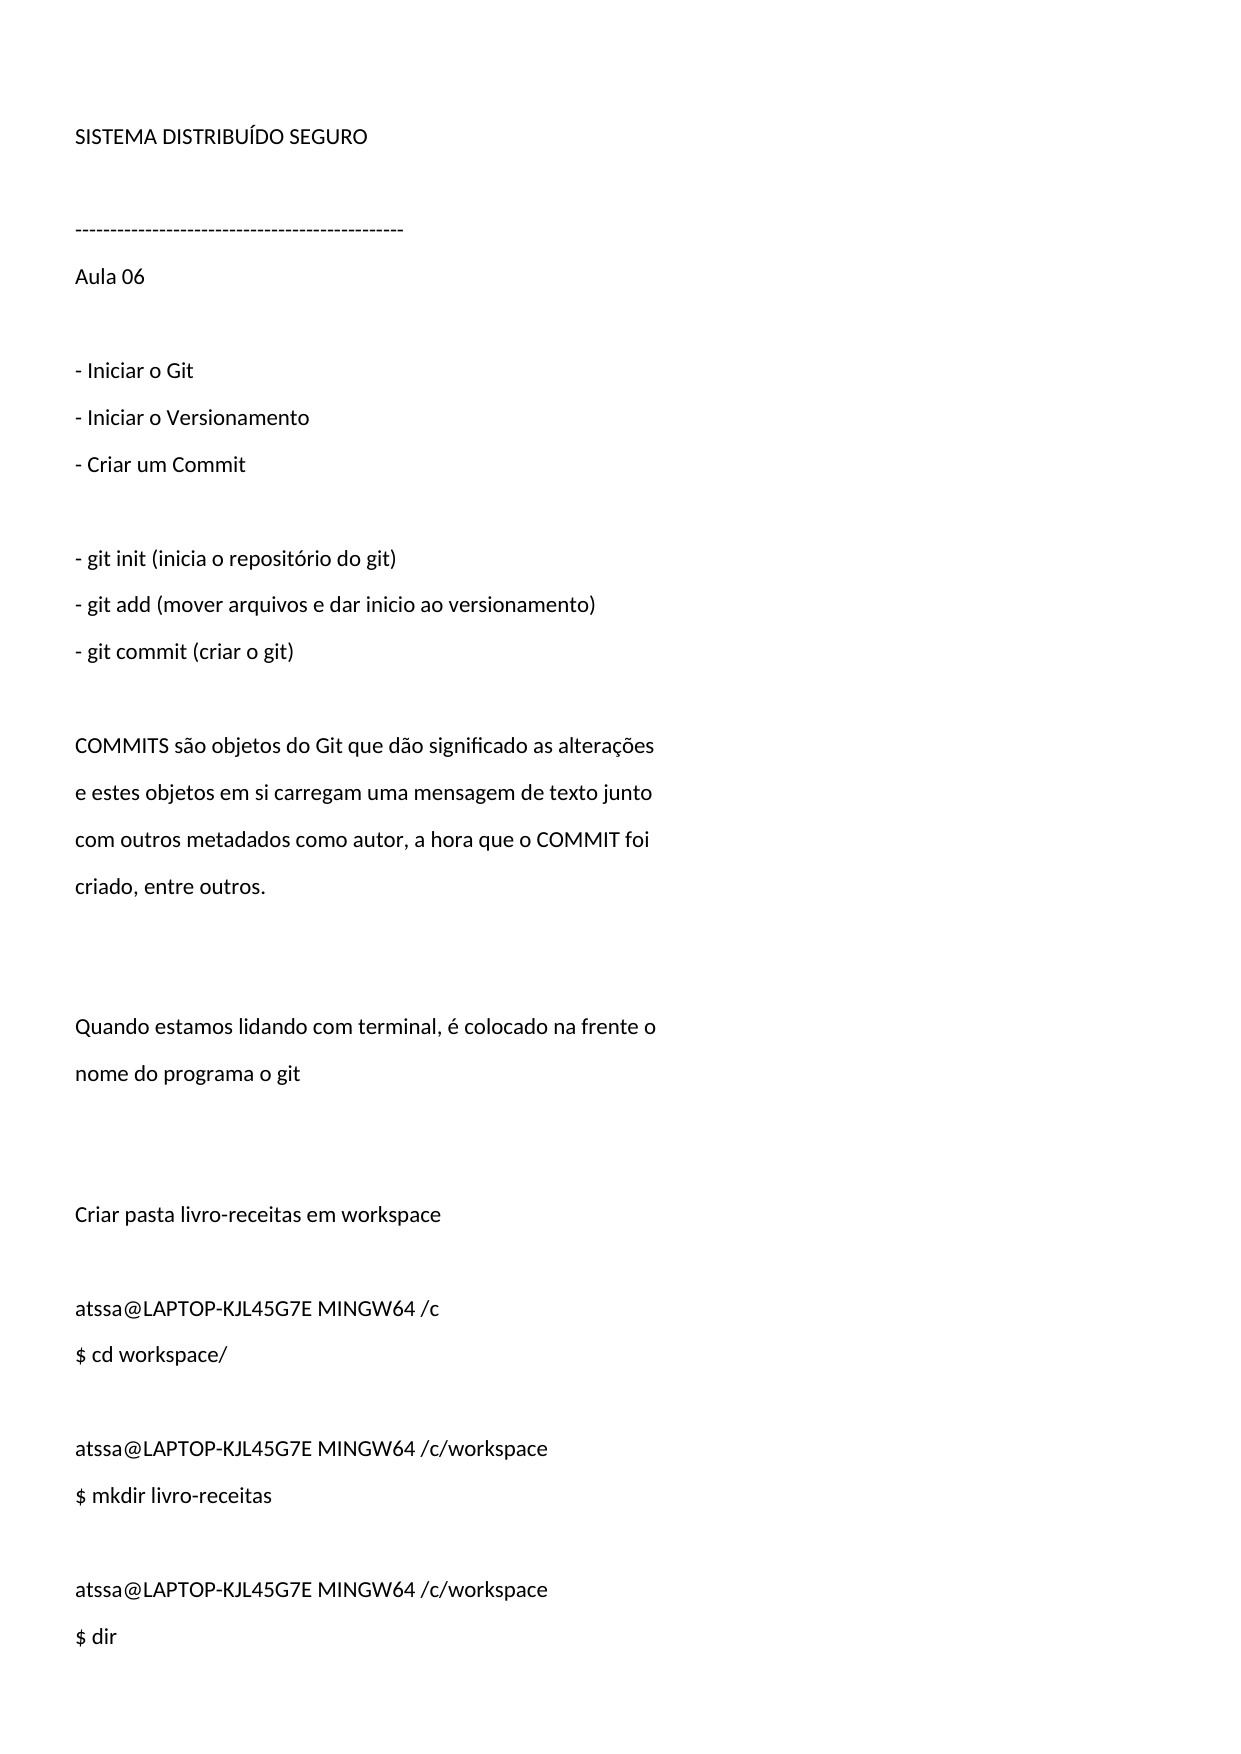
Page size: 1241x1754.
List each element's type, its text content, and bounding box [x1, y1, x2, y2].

text atssa@LAPTOP-KJL45G7E MINGW64 /c [75, 1294, 1165, 1322]
text - Iniciar o Versionamento [75, 403, 1165, 431]
text - Criar um Commit [75, 450, 1165, 478]
text e estes objetos em si carregam uma mensagem de texto junto [75, 778, 1165, 806]
text - git commit (criar o git) [75, 637, 1165, 666]
text Criar pasta livro-receitas em workspace [75, 1200, 1165, 1228]
text SISTEMA DISTRIBUÍDO SEGURO [75, 122, 1165, 150]
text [75, 1575, 1165, 1603]
text com outros metadados como autor, a hora que o COMMIT foi [75, 825, 1165, 853]
text - Iniciar o Git [75, 356, 1165, 384]
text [75, 1434, 1165, 1462]
text Quando estamos lidando com terminal, é colocado na frente o [75, 1012, 1165, 1041]
text criado, entre outros. [75, 872, 1165, 900]
text - git init (inicia o repositório do git) [75, 544, 1165, 572]
text - git add (mover arquivos e dar inicio ao versionamento) [75, 591, 1165, 619]
text nome do programa o git [75, 1059, 1165, 1087]
text $ cd workspace/ [75, 1341, 1165, 1369]
text Aula 06 [75, 262, 1165, 291]
text COMMITS são objetos do Git que dão significado as alterações [75, 731, 1165, 759]
text ----------------------------------------------- [75, 216, 1165, 244]
text $ mkdir livro-receitas [75, 1481, 1165, 1509]
text $ dir [75, 1622, 1165, 1650]
